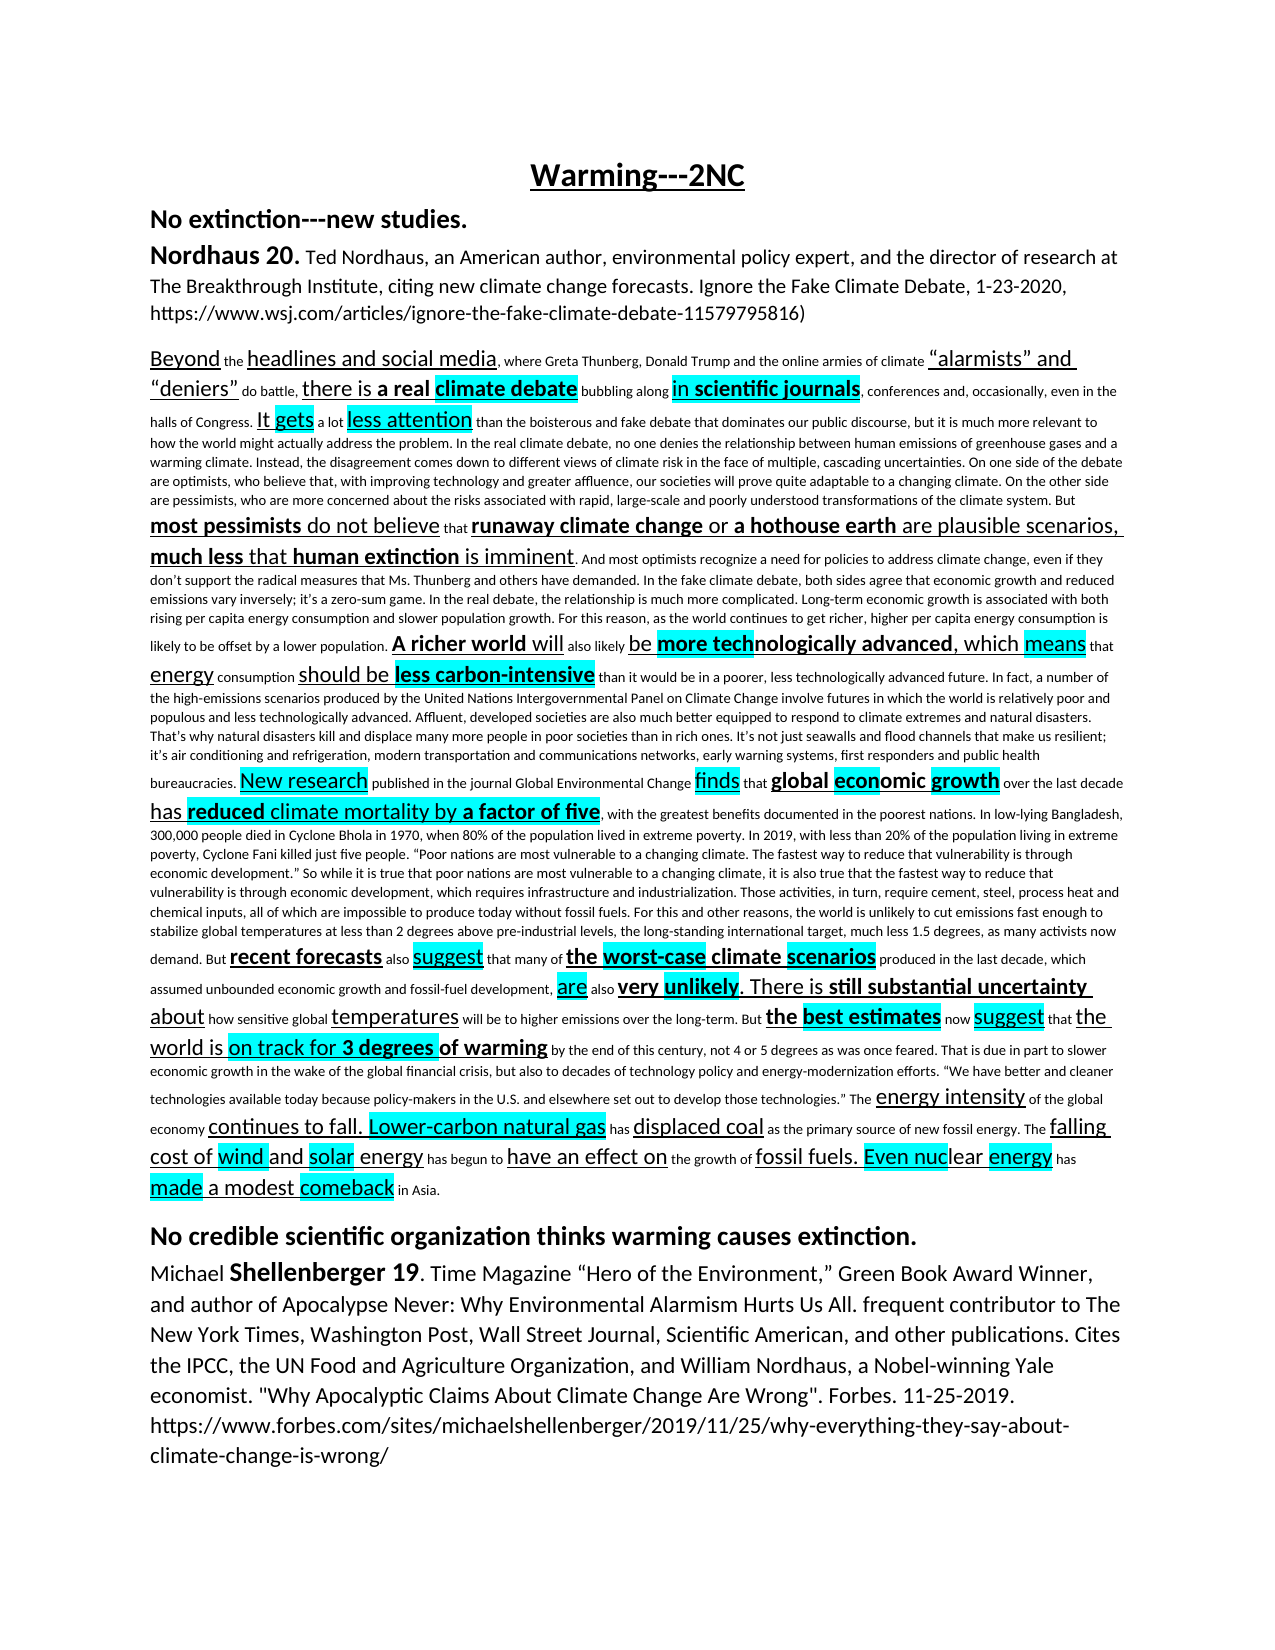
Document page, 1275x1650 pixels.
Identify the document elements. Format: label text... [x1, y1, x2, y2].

text Beyond the headlines and social media, where Greta Thunberg, Donald Trump and the online armies of climate “alarmists” and “deniers” do battle, there is a real climate debate bubbling along in scientific journals, conferences and, occasionally, even in the halls of Congress. It gets a lot less attention than the boisterous and fake debate that dominates our public discourse, but it is much more relevant to how the world might actually address the problem. In the real climate debate, no one denies the relationship between human emissions of greenhouse gases and a warming climate. Instead, the disagreement comes down to different views of climate risk in the face of multiple, cascading uncertainties. On one side of the debate are optimists, who believe that, with improving technology and greater affluence, our societies will prove quite adaptable to a changing climate. On the other side are pessimists, who are more concerned about the risks associated with rapid, large-scale and poorly understood transformations of the climate system. But most pessimists do not believe that runaway climate change or a hothouse earth are plausible scenarios, much less that human extinction is imminent. And most optimists recognize a need for policies to address climate change, even if they don’t support the radical measures that Ms. Thunberg and others have demanded. In the fake climate debate, both sides agree that economic growth and reduced emissions vary inversely; it’s a zero-sum game. In the real debate, the relationship is much more complicated. Long-term economic growth is associated with both rising per capita energy consumption and slower population growth. For this reason, as the world continues to get richer, higher per capita energy consumption is likely to be offset by a lower population. A richer world will also likely be more technologically advanced, which means that energy consumption should be less carbon-intensive than it would be in a poorer, less technologically advanced future. In fact, a number of the high-emissions scenarios produced by the United Nations Intergovernmental Panel on Climate Change involve futures in which the world is relatively poor and populous and less technologically advanced. Affluent, developed societies are also much better equipped to respond to climate extremes and natural disasters. That’s why natural disasters kill and displace many more people in poor societies than in rich ones. It’s not just seawalls and flood channels that make us resilient; it’s air conditioning and refrigeration, modern transportation and communications networks, early warning systems, first responders and public health bureaucracies. New research published in the journal Global Environmental Change finds that global economic growth over the last decade has reduced climate mortality by a factor of five, with the greatest benefits documented in the poorest nations. In low-lying Bangladesh, 300,000 people died in Cyclone Bhola in 1970, when 80% of the population lived in extreme poverty. In 2019, with less than 20% of the population living in extreme poverty, Cyclone Fani killed just five people. “Poor nations are most vulnerable to a changing climate. The fastest way to reduce that vulnerability is through economic development.” So while it is true that poor nations are most vulnerable to a changing climate, it is also true that the fastest way to reduce that vulnerability is through economic development, which requires infrastructure and industrialization. Those activities, in turn, require cement, steel, process heat and chemical inputs, all of which are impossible to produce today without fossil fuels. For this and other reasons, the world is unlikely to cut emissions fast enough to stabilize global temperatures at less than 2 degrees above pre-industrial levels, the long-standing international target, much less 1.5 degrees, as many activists now demand. But recent forecasts also suggest that many of the worst-case climate scenarios produced in the last decade, which assumed unbounded economic growth and fossil-fuel development, are also very unlikely. There is still substantial uncertainty about how sensitive global temperatures will be to higher emissions over the long-term. But the best estimates now suggest that the world is on track for 3 degrees of warming by the end of this century, not 4 or 5 degrees as was once feared. That is due in part to slower economic growth in the wake of the global financial crisis, but also to decades of technology policy and energy-modernization efforts. “We have better and cleaner technologies available today because policy-makers in the U.S. and elsewhere set out to develop those technologies.” The energy intensity of the global economy continues to fall. Lower-carbon natural gas has displaced coal as the primary source of new fossil energy. The falling cost of wind and solar energy has begun to have an effect on the growth of fossil fuels. Even nuclear energy has made a modest comeback in Asia. [150, 344, 1125, 1201]
subtitle Warming---2NC [150, 154, 1125, 195]
subtitle No credible scientific organization thinks warming causes extinction. [150, 1219, 1125, 1253]
text Nordhaus 20. Ted Nordhaus, an American author, environmental policy expert, and the director of research at The Breakthrough Institute, citing new climate change forecasts. Ignore the Fake Climate Debate, 1-23-2020, https://www.wsj.com/articles/ignore-the-fake-climate-debate-11579795816) [150, 238, 1125, 326]
subtitle No extinction---new studies. [150, 202, 1125, 235]
text Michael Shellenberger 19. Time Magazine “Hero of the Environment,” Green Book Award Winner, and author of Apocalypse Never: Why Environmental Alarmism Hurts Us All. frequent contributor to The New York Times, Washington Post, Wall Street Journal, Scientific American, and other publications. Cites the IPCC, the UN Food and Agriculture Organization, and William Nordhaus, a Nobel-winning Yale economist. "Why Apocalyptic Claims About Climate Change Are Wrong". Forbes. 11-25-2019. https://www.forbes.com/sites/michaelshellenberger/2019/11/25/why-everything-they-say-about-climate-change-is-wrong/ [150, 1255, 1125, 1469]
